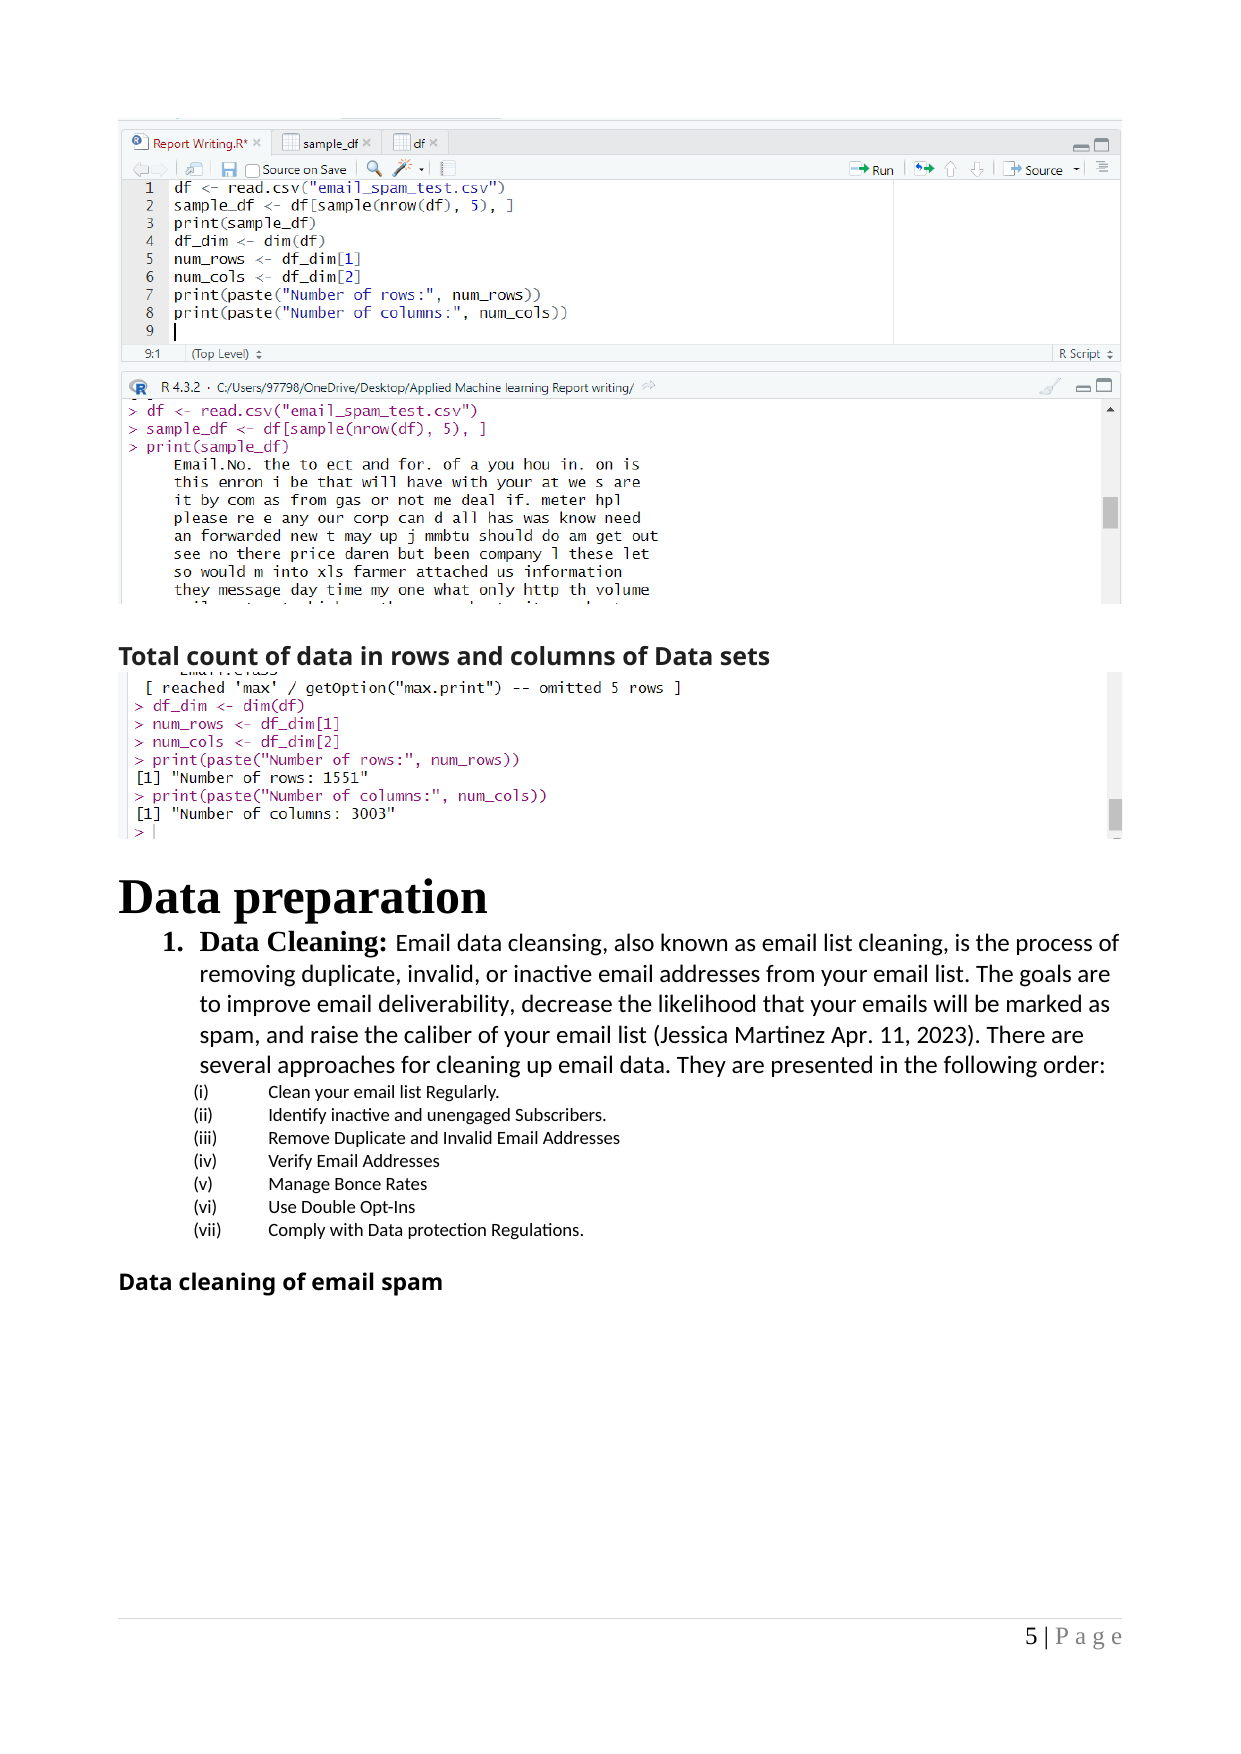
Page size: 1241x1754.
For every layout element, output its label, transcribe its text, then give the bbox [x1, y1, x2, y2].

list Remove Duplicate and Invalid Email Addresses [193, 1126, 1122, 1149]
list Data Cleaning: Email data cleansing, also known as email list cleaning, is the process of removing duplicate, invalid, or inactive email addresses from your email list. The goals are to improve email deliverability, decrease the likelihood that your emails will be marked as spam, and raise the caliber of your email list (Jessica Martinez Apr. 11, 2023). There are several approaches for cleaning up email data. They are presented in the following order: [162, 924, 1122, 1080]
list Clean your email list Regularly. [193, 1080, 1122, 1103]
text Data preparation [118, 867, 1122, 924]
list Verify Email Addresses [193, 1149, 1122, 1172]
list Comply with Data protection Regulations. [193, 1218, 1122, 1241]
list Manage Bonce Rates [193, 1172, 1122, 1195]
list Use Double Opt-Ins [193, 1195, 1122, 1218]
picture [118, 672, 1123, 839]
text Total count of data in rows and columns of Data sets [118, 638, 1122, 672]
text Data cleaning of email spam [118, 1266, 1122, 1297]
list Identify inactive and unengaged Subscribers. [193, 1103, 1122, 1126]
picture [118, 118, 1123, 604]
